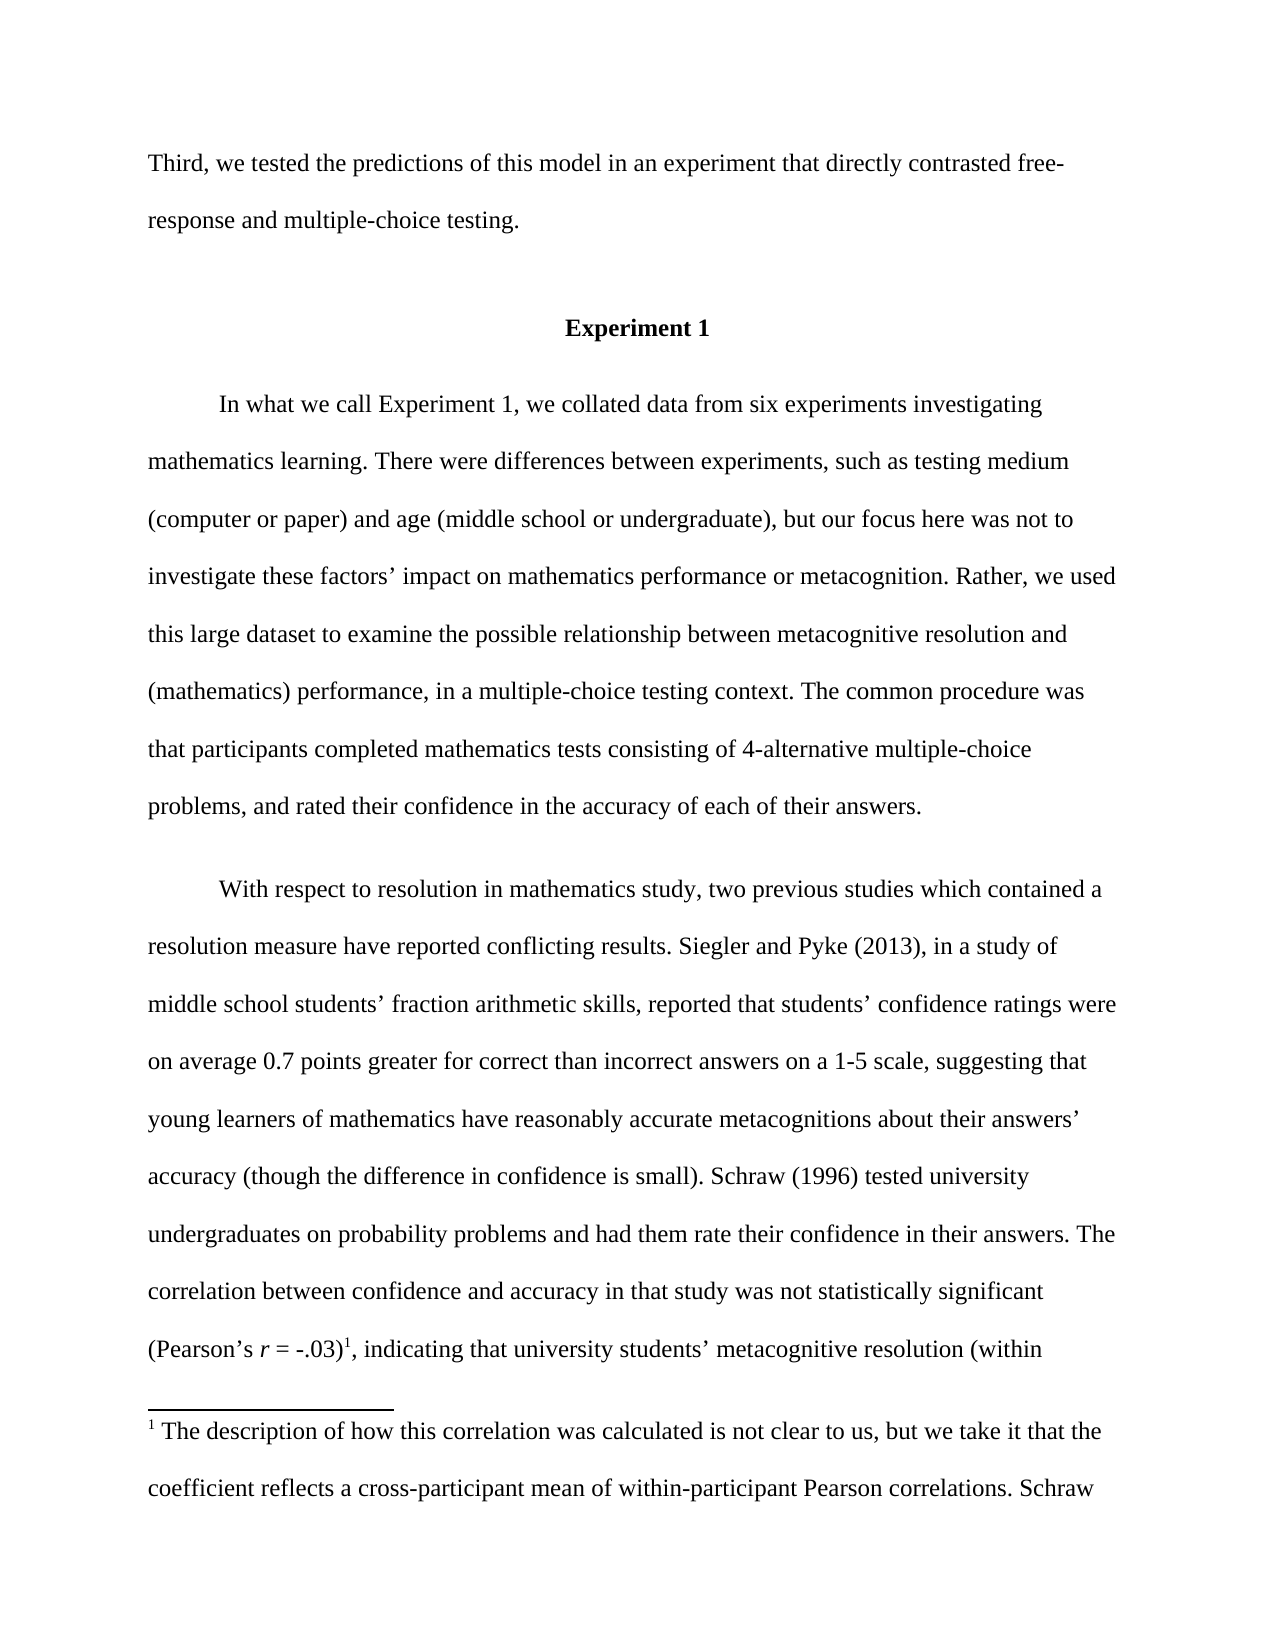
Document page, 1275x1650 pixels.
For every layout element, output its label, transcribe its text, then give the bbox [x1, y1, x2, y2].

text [148, 148, 1127, 234]
subtitle Experiment 1 [148, 313, 1127, 341]
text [148, 874, 1127, 1363]
text In what we call Experiment 1, we collated data from six experiments investigating mathematics learning. There were differences between experiments, such as testing medium (computer or paper) and age (middle school or undergraduate), but our focus here was not to investigate these factors’ impact on mathematics performance or metacognition. Rather, we used this large dataset to examine the possible relationship between metacognitive resolution and (mathematics) performance, in a multiple-choice testing context. The common procedure was that participants completed mathematics tests consisting of 4-alternative multiple-choice problems, and rated their confidence in the accuracy of each of their answers. [148, 389, 1127, 820]
